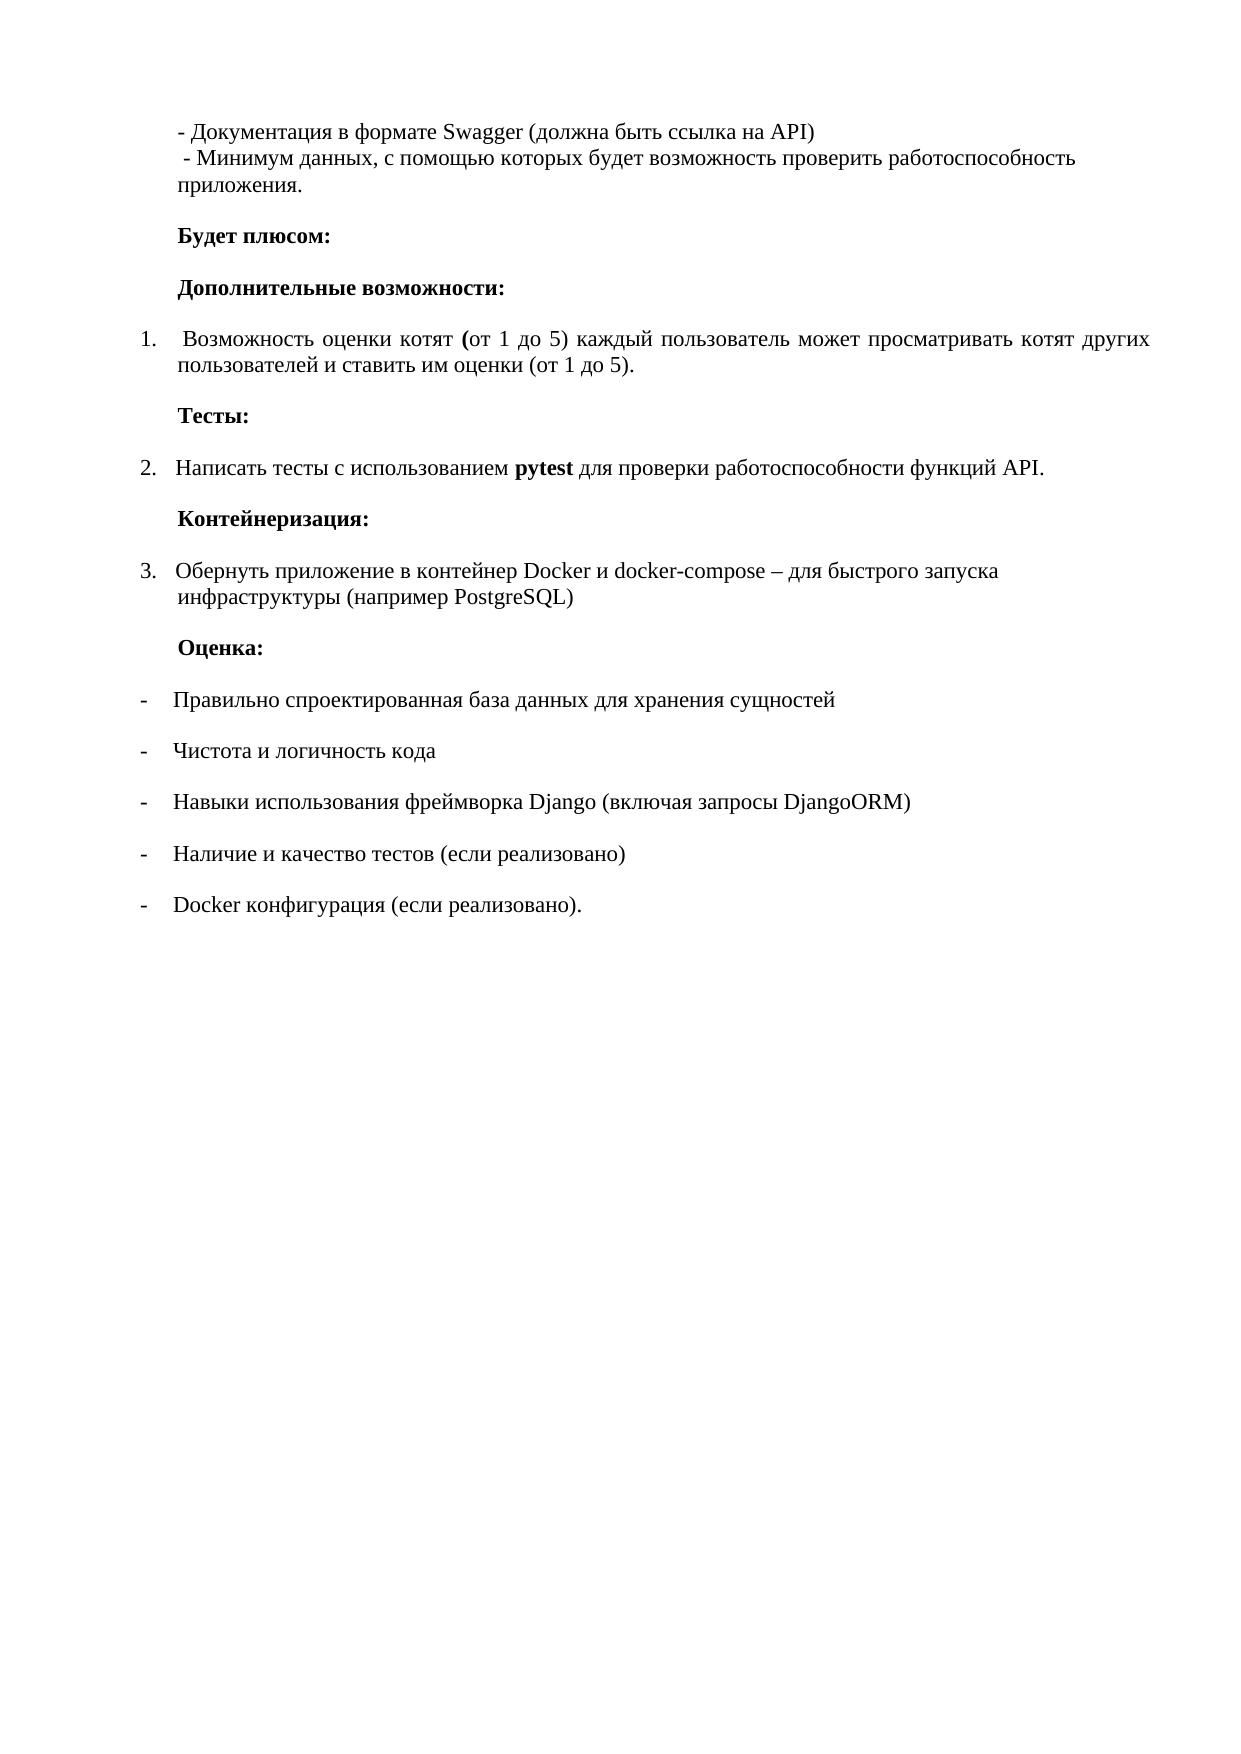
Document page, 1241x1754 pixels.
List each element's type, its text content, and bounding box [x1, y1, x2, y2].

text Оценка: [177, 634, 1152, 661]
text 2. Написать тесты с использованием pytest для проверки работоспособности функций API. [140, 454, 1152, 480]
text Дополнительные возможности: [177, 273, 1152, 300]
text - Docker конфигурация (если реализовано). [140, 891, 1152, 917]
text - Чистота и логичность кода [140, 737, 1152, 763]
text - Навыки использования фреймворка Django (включая запросы DjangoORM) [140, 788, 1152, 815]
text Контейнеризация: [177, 505, 1152, 532]
text - Документация в формате Swagger (должна быть ссылка на API) - Минимум данных, с помощью которых будет возможность проверить работоспособность приложения. [177, 118, 1152, 197]
text Тесты: [177, 403, 1152, 429]
text 3. Обернуть приложение в контейнер Docker и docker-compose – для быстрого запуска инфраструктуры (например PostgreSQL) [140, 557, 1152, 609]
text - Наличие и качество тестов (если реализовано) [140, 840, 1152, 866]
text - Правильно спроектированная база данных для хранения сущностей [140, 686, 1152, 712]
text Будет плюсом: [177, 222, 1152, 248]
text 1. Возможность оценки котят (от 1 до 5) каждый пользователь может просматривать котят других пользователей и ставить им оценки (от 1 до 5). [140, 325, 1152, 378]
